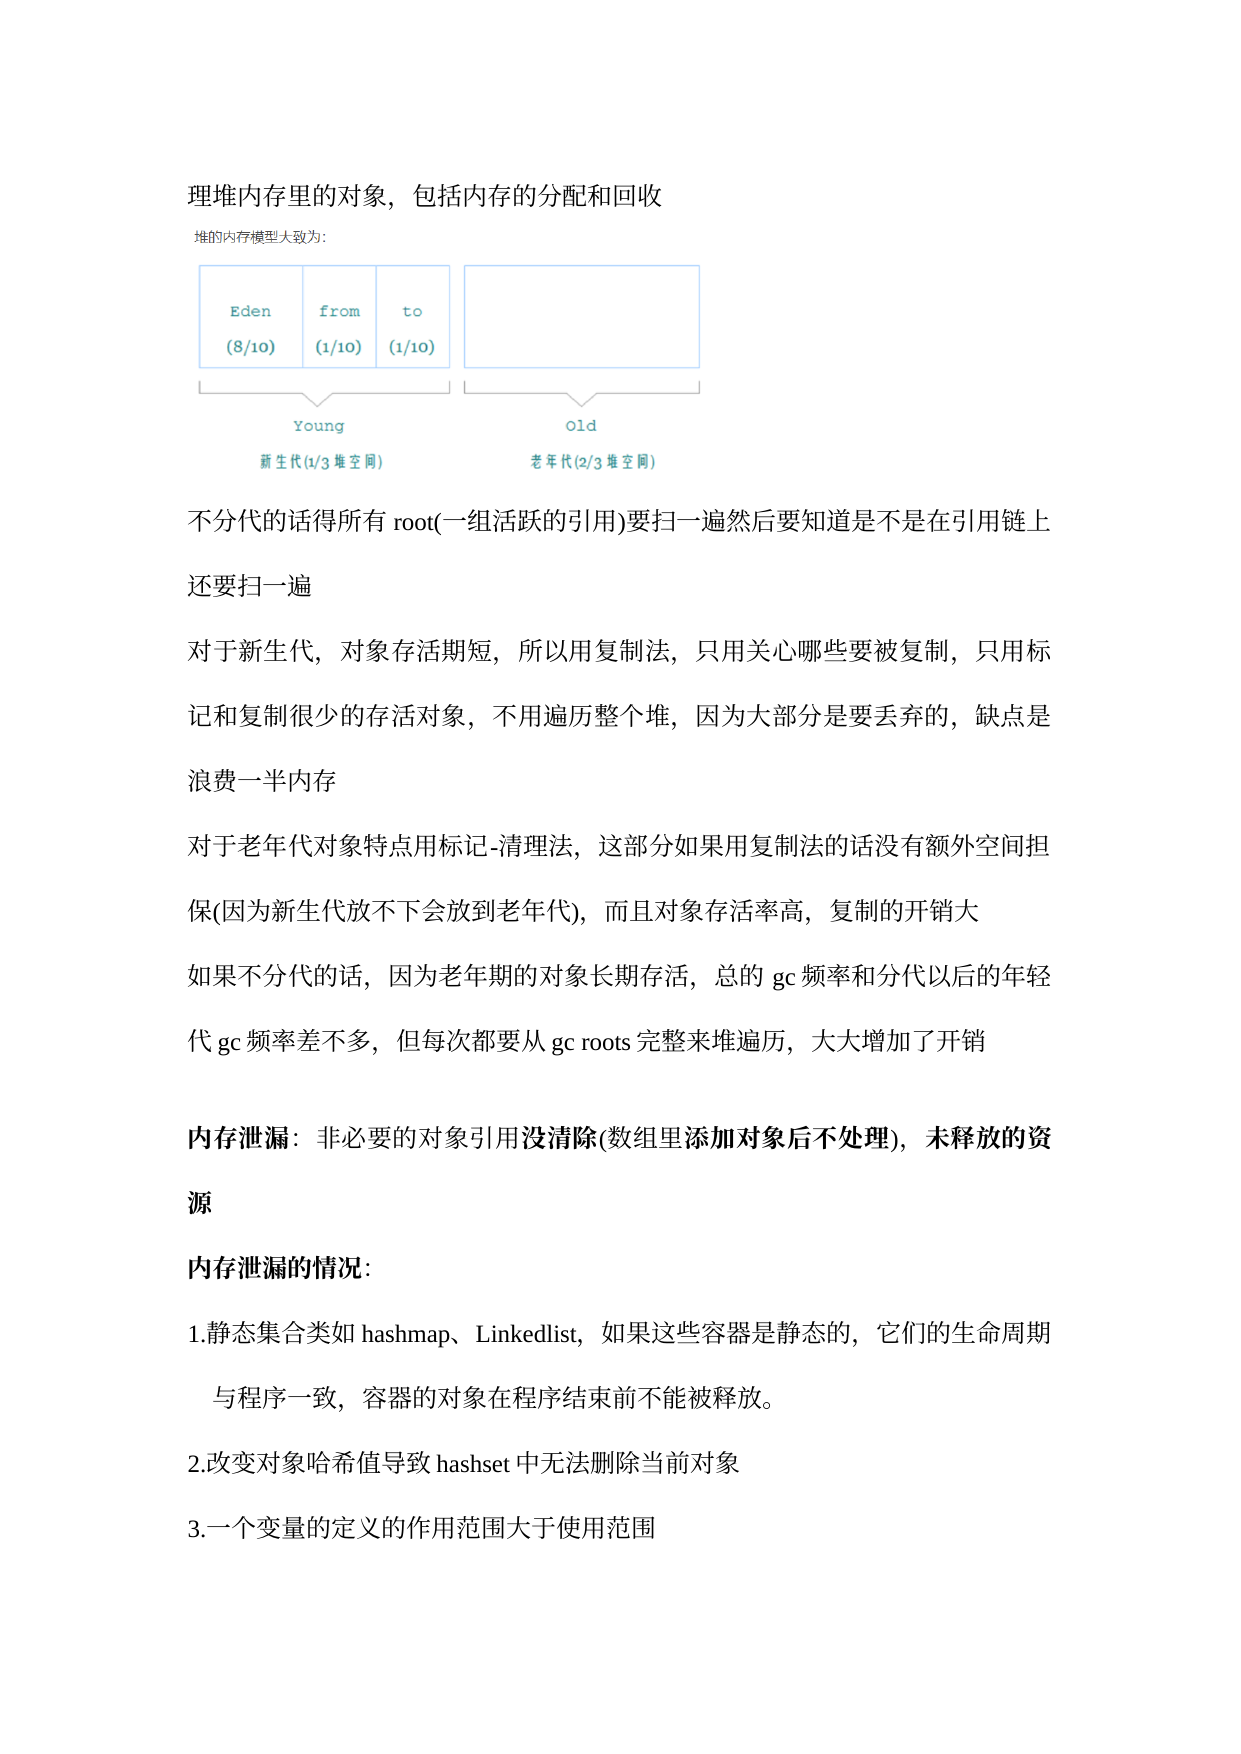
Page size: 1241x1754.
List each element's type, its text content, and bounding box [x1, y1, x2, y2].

text 1.静态集合类如hashmap、Linkedlist，如果这些容器是静态的，它们的生命周期与程序一致，容器的对象在程序结束前不能被释放。 [187, 1299, 1053, 1429]
text 内存泄漏的情况： [187, 1234, 1053, 1299]
picture [187, 227, 704, 477]
text 如果不分代的话，因为老年期的对象长期存活，总的gc频率和分代以后的年轻代gc频率差不多，但每次都要从gc roots完整来堆遍历，大大增加了开销 [187, 942, 1053, 1072]
text 2.改变对象哈希值导致hashset中无法删除当前对象 [187, 1429, 1053, 1494]
text 不分代的话得所有root(一组活跃的引用)要扫一遍然后要知道是不是在引用链上还要扫一遍 [187, 487, 1053, 617]
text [187, 162, 1053, 227]
text 对于新生代，对象存活期短，所以用复制法，只用关心哪些要被复制，只用标记和复制很少的存活对象，不用遍历整个堆，因为大部分是要丢弃的，缺点是浪费一半内存 [187, 617, 1053, 812]
text 内存泄漏：非必要的对象引用没清除(数组里添加对象后不处理)，未释放的资源 [187, 1104, 1053, 1234]
text 对于老年代对象特点用标记-清理法，这部分如果用复制法的话没有额外空间担保(因为新生代放不下会放到老年代)，而且对象存活率高，复制的开销大 [187, 812, 1053, 942]
text 3.一个变量的定义的作用范围大于使用范围 [187, 1494, 1053, 1559]
